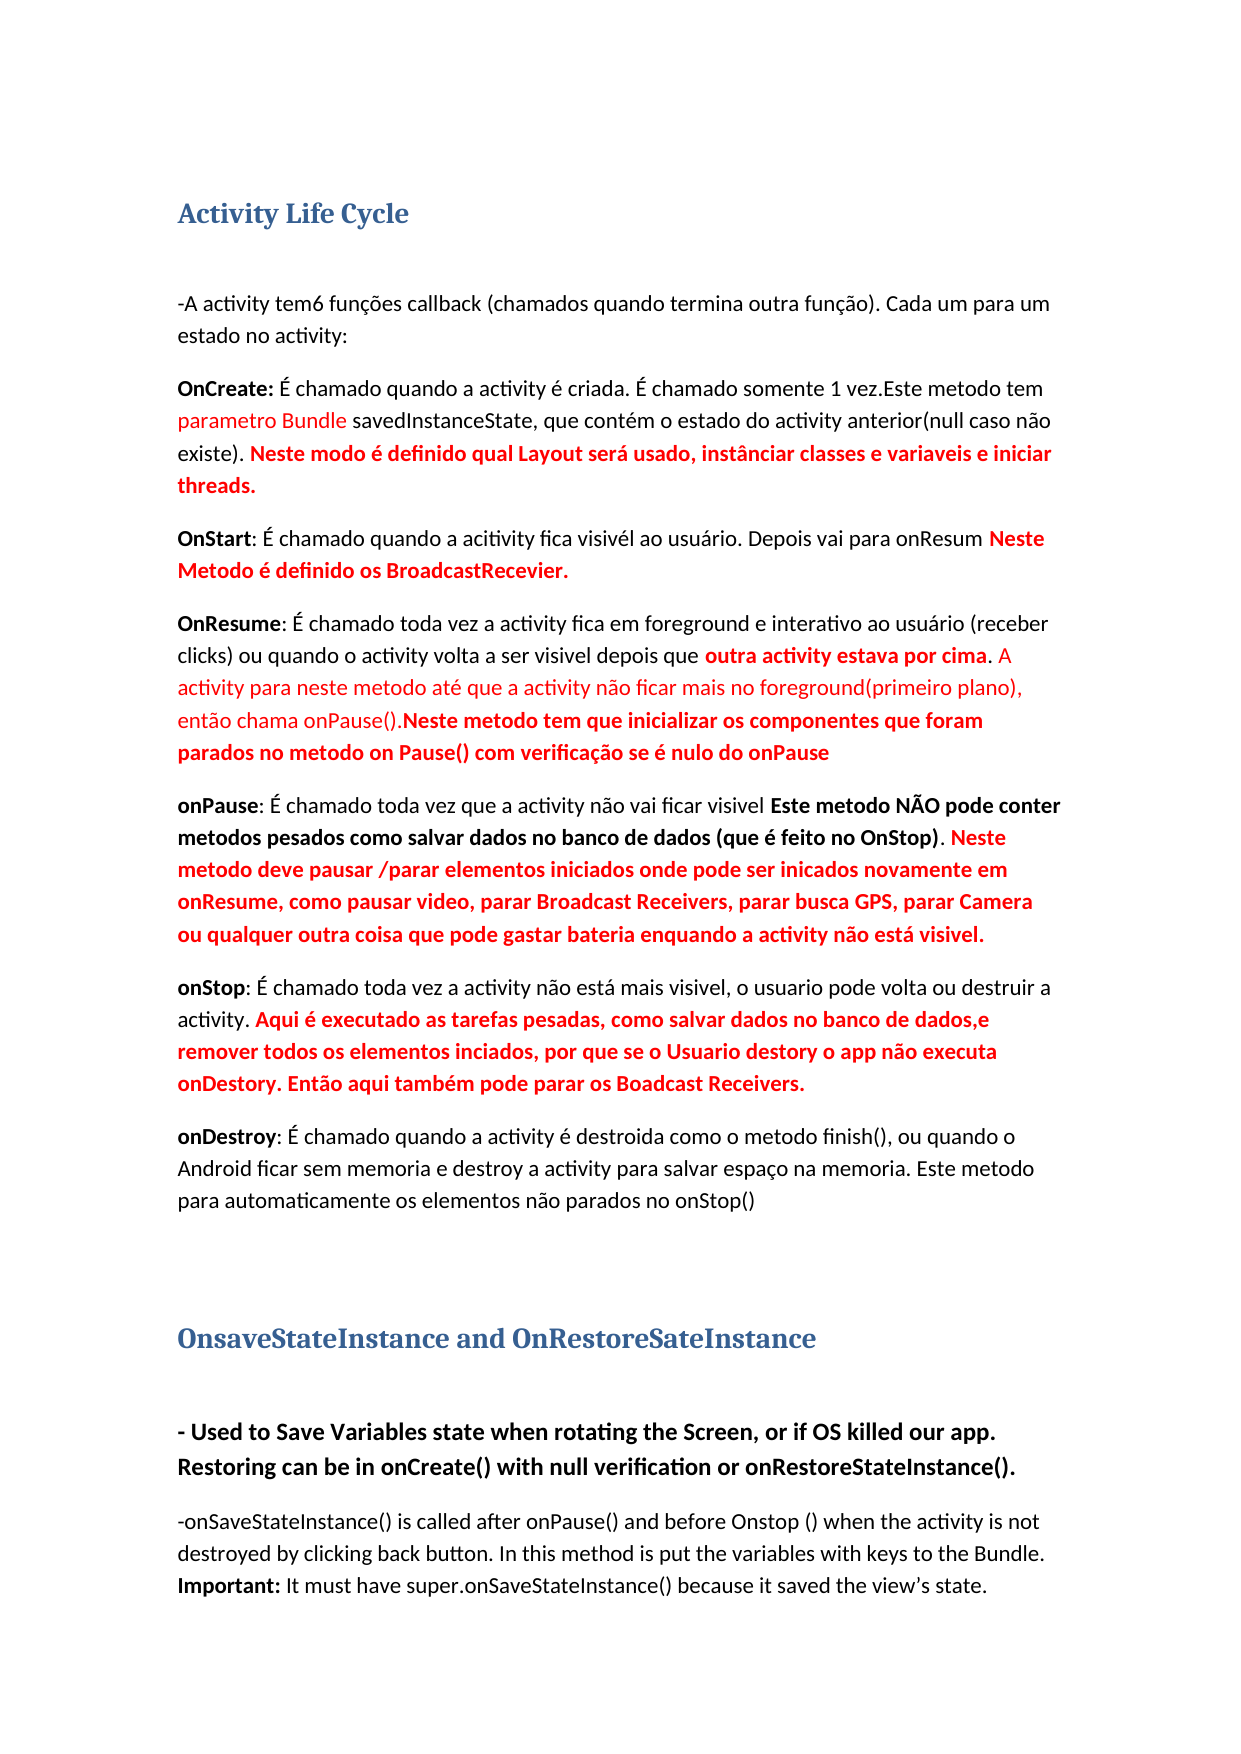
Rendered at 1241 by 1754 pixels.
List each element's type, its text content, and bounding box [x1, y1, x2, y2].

text onStop: É chamado toda vez a activity não está mais visivel, o usuario pode volta ou destruir a activity. Aqui é executado as tarefas pesadas, como salvar dados no banco de dados,e remover todos os elementos inciados, por que se o Usuario destory o app não executa onDestory. Então aqui também pode parar os Boadcast Receivers. [177, 973, 1063, 1097]
text OnCreate: É chamado quando a activity é criada. É chamado somente 1 vez.Este metodo tem parametro Bundle savedInstanceState, que contém o estado do activity anterior(null caso não existe). Neste modo é definido qual Layout será usado, instânciar classes e variaveis e iniciar threads. [177, 374, 1063, 499]
text -A activity tem6 funções callback (chamados quando termina outra função). Cada um para um estado no activity: [177, 289, 1063, 349]
text OnResume: É chamado toda vez a activity fica em foreground e interativo ao usuário (receber clicks) ou quando o activity volta a ser visivel depois que outra activity estava por cima. A activity para neste metodo até que a activity não ficar mais no foreground(primeiro plano), então chama onPause().Neste metodo tem que inicializar os componentes que foram parados no metodo on Pause() com verificação se é nulo do onPause [177, 609, 1063, 766]
text onPause: É chamado toda vez que a activity não vai ficar visivel Este metodo NÃO pode conter metodos pesados como salvar dados no banco de dados (que é feito no OnStop). Neste metodo deve pausar /parar elementos iniciados onde pode ser inicados novamente em onResume, como pausar video, parar Broadcast Receivers, parar busca GPS, parar Camera ou qualquer outra coisa que pode gastar bateria enquando a activity não está visivel. [177, 791, 1063, 948]
text onDestroy: É chamado quando a activity é destroida como o metodo finish(), ou quando o Android ficar sem memoria e destroy a activity para salvar espaço na memoria. Este metodo para automaticamente os elementos não parados no onStop() [177, 1122, 1063, 1215]
text OnStart: É chamado quando a acitivity fica visivél ao usuário. Depois vai para onResum Neste Metodo é definido os BroadcastRecevier. [177, 524, 1063, 584]
text -onSaveStateInstance() is called after onPause() and before Onstop () when the activity is not destroyed by clicking back button. In this method is put the variables with keys to the Bundle. Important: It must have super.onSaveStateInstance() because it saved the view’s state. [177, 1507, 1063, 1599]
subtitle OnsaveStateInstance and OnRestoreSateInstance [177, 1322, 1063, 1355]
text - Used to Save Variables state when rotating the Screen, or if OS killed our app. Restoring can be in onCreate() with null verification or onRestoreStateInstance(). [177, 1416, 1063, 1482]
subtitle Activity Life Cycle [177, 198, 1063, 231]
